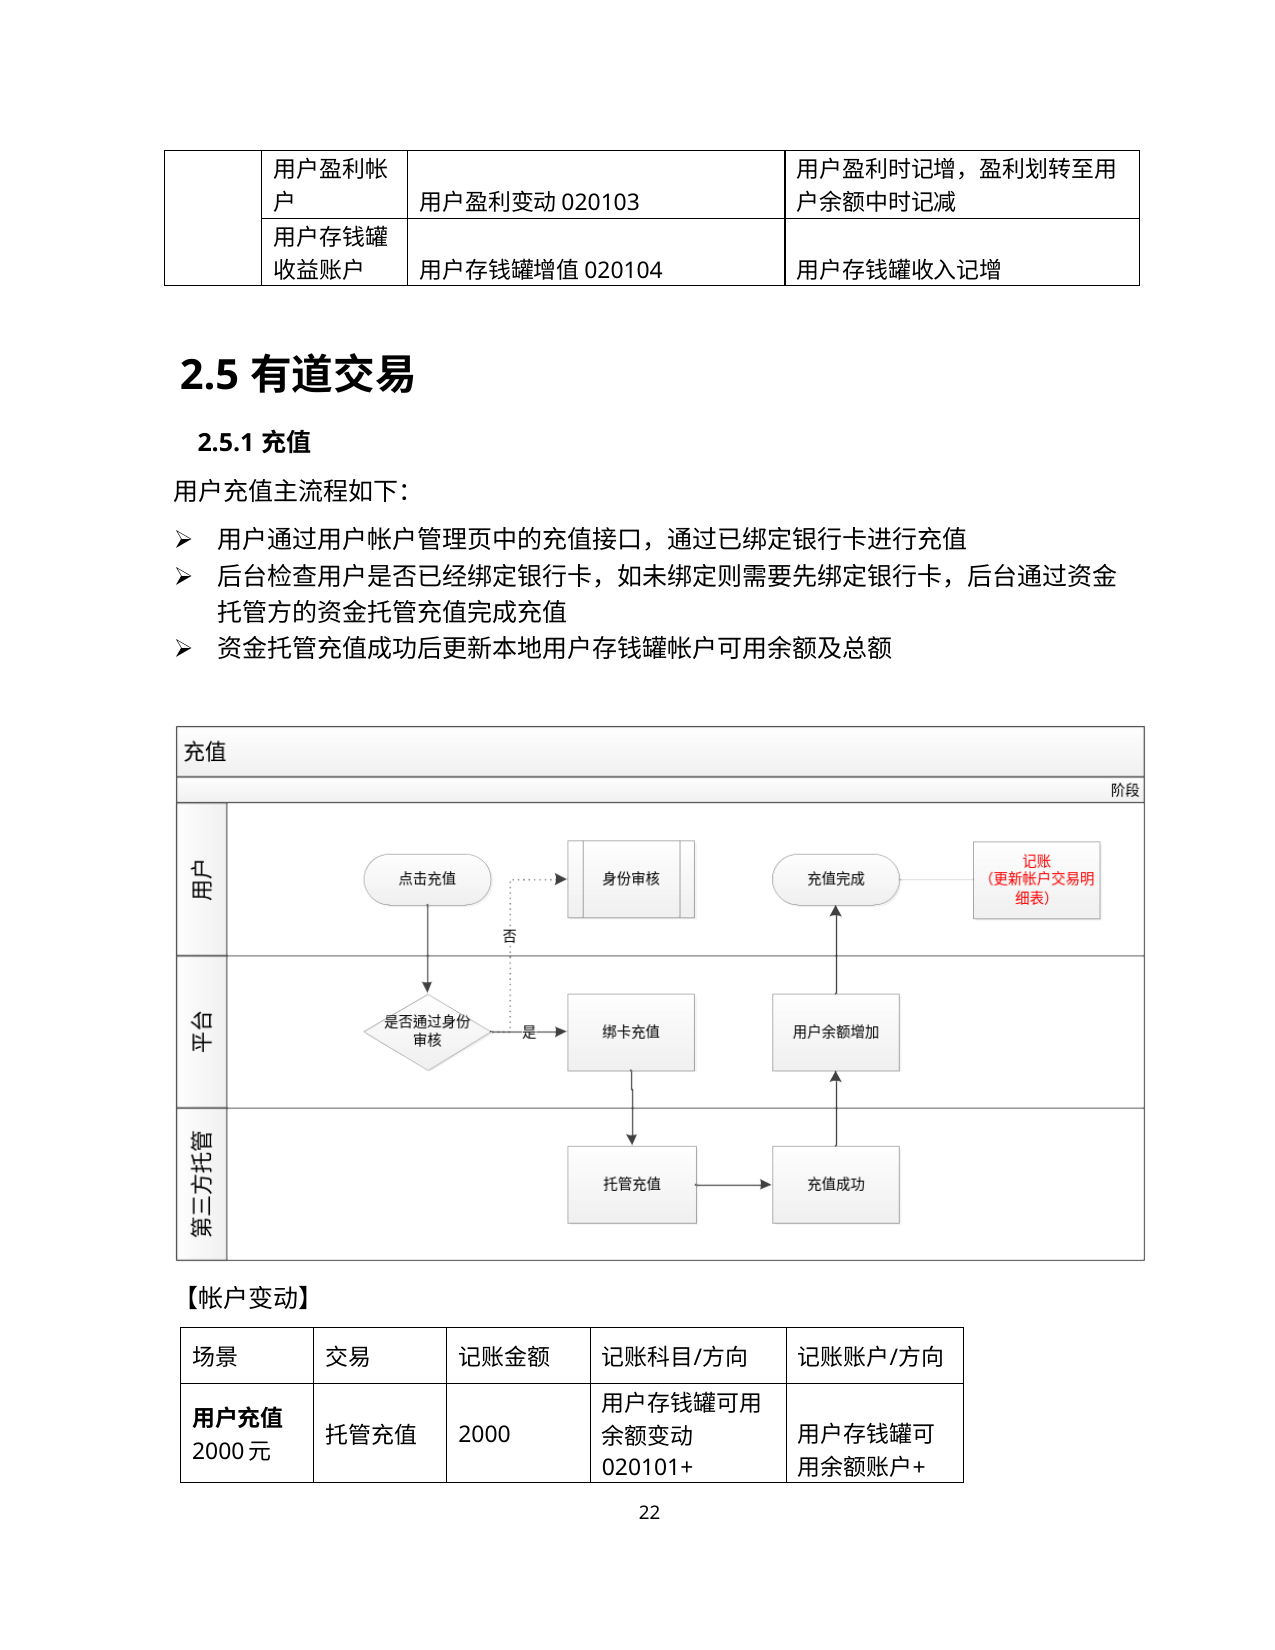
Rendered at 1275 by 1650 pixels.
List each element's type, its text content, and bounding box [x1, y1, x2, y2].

text 用户充值主流程如下： [174, 471, 1125, 507]
text 【帐户变动】 [174, 1278, 1125, 1314]
table_cell 用户存钱罐收入记增 [786, 219, 1139, 285]
table_cell 用户存钱罐收益账户 [262, 219, 407, 285]
table_cell 用户充值 2000元 [181, 1384, 313, 1482]
table_cell 托管充值 [314, 1384, 446, 1482]
table_cell 用户存钱罐可用余额变动020101+ [591, 1384, 786, 1482]
table_header 记账金额 [447, 1328, 590, 1383]
table_cell 用户盈利变动020103 [408, 151, 784, 217]
subtitle 有道交易 [179, 341, 1125, 401]
list 资金托管充值成功后更新本地用户存钱罐帐户可用余额及总额 [174, 628, 1125, 665]
list 用户通过用户帐户管理页中的充值接口，通过已绑定银行卡进行充值 [174, 520, 1125, 556]
table_header 交易 [314, 1328, 446, 1383]
table_header 记账账户/方向 [787, 1328, 963, 1383]
table_cell 用户盈利帐户 [262, 151, 407, 217]
table_cell 用户存钱罐可用余额账户+ [787, 1384, 963, 1482]
list 后台检查用户是否已经绑定银行卡，如未绑定则需要先绑定银行卡，后台通过资金托管方的资金托管充值完成充值 [174, 556, 1125, 628]
table_cell 用户盈利时记增，盈利划转至用户余额中时记减 [786, 151, 1139, 217]
table_header 场景 [181, 1328, 313, 1383]
subtitle 充值 [179, 422, 1125, 458]
table_cell 用户存钱罐增值020104 [408, 219, 784, 285]
table_header 记账科目/方向 [591, 1328, 786, 1383]
table_cell 2000 [447, 1384, 590, 1482]
